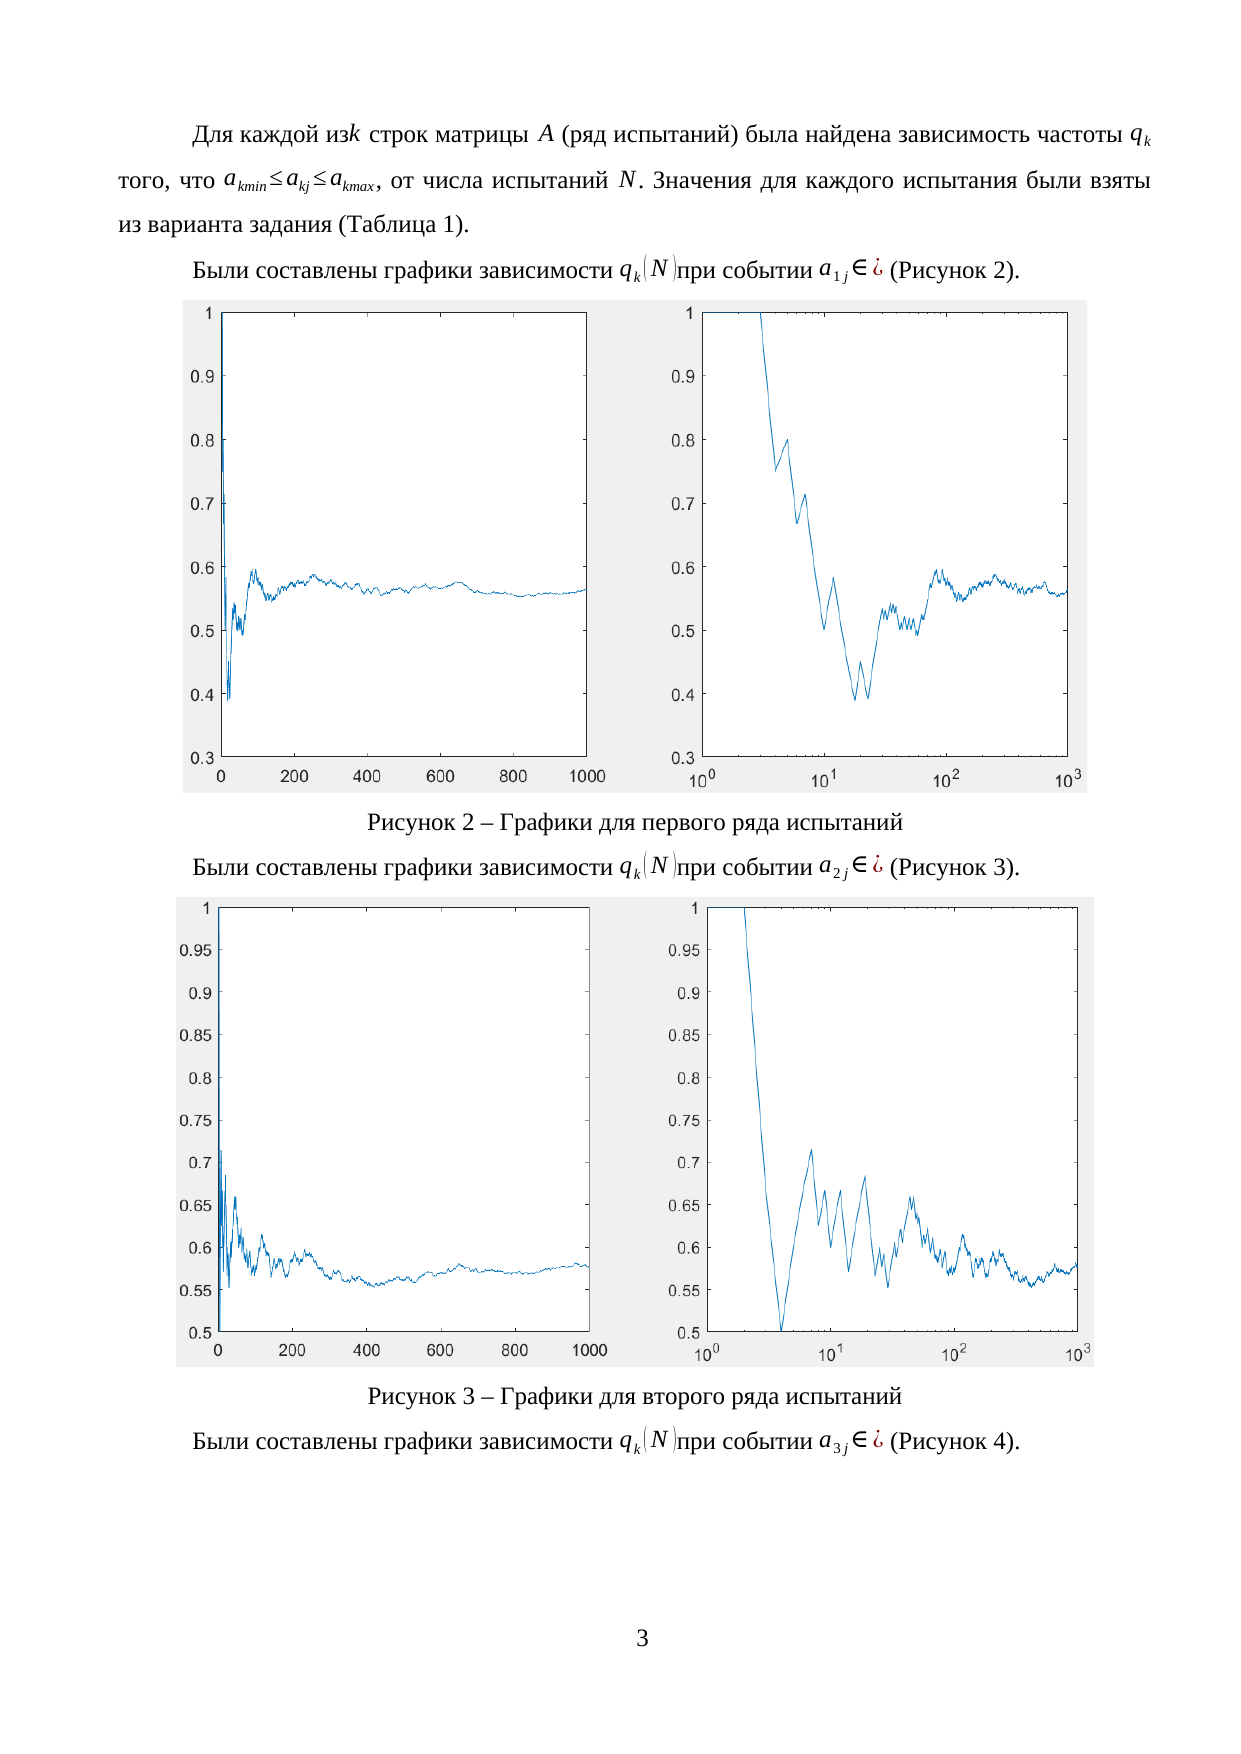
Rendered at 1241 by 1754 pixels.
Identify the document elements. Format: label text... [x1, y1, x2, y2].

text Рисунок 2 – Графики для первого ряда испытаний [118, 807, 1152, 836]
text Рисунок 3 – Графики для второго ряда испытаний [118, 1381, 1152, 1410]
text Были составлены графики зависимости при событии (Рисунок 3). [118, 850, 1152, 883]
text Были составлены графики зависимости при событии (Рисунок 4). [118, 1424, 1152, 1457]
picture [182, 300, 1088, 793]
text Для каждой из строк матрицы (ряд испытаний) была найдена зависимость частоты того, что , от числа испытаний . Значения для каждого испытания были взяты из варианта задания (Таблица 1). [118, 118, 1152, 238]
text Были составлены графики зависимости при событии (Рисунок 2). [118, 253, 1152, 286]
picture [176, 897, 1094, 1367]
